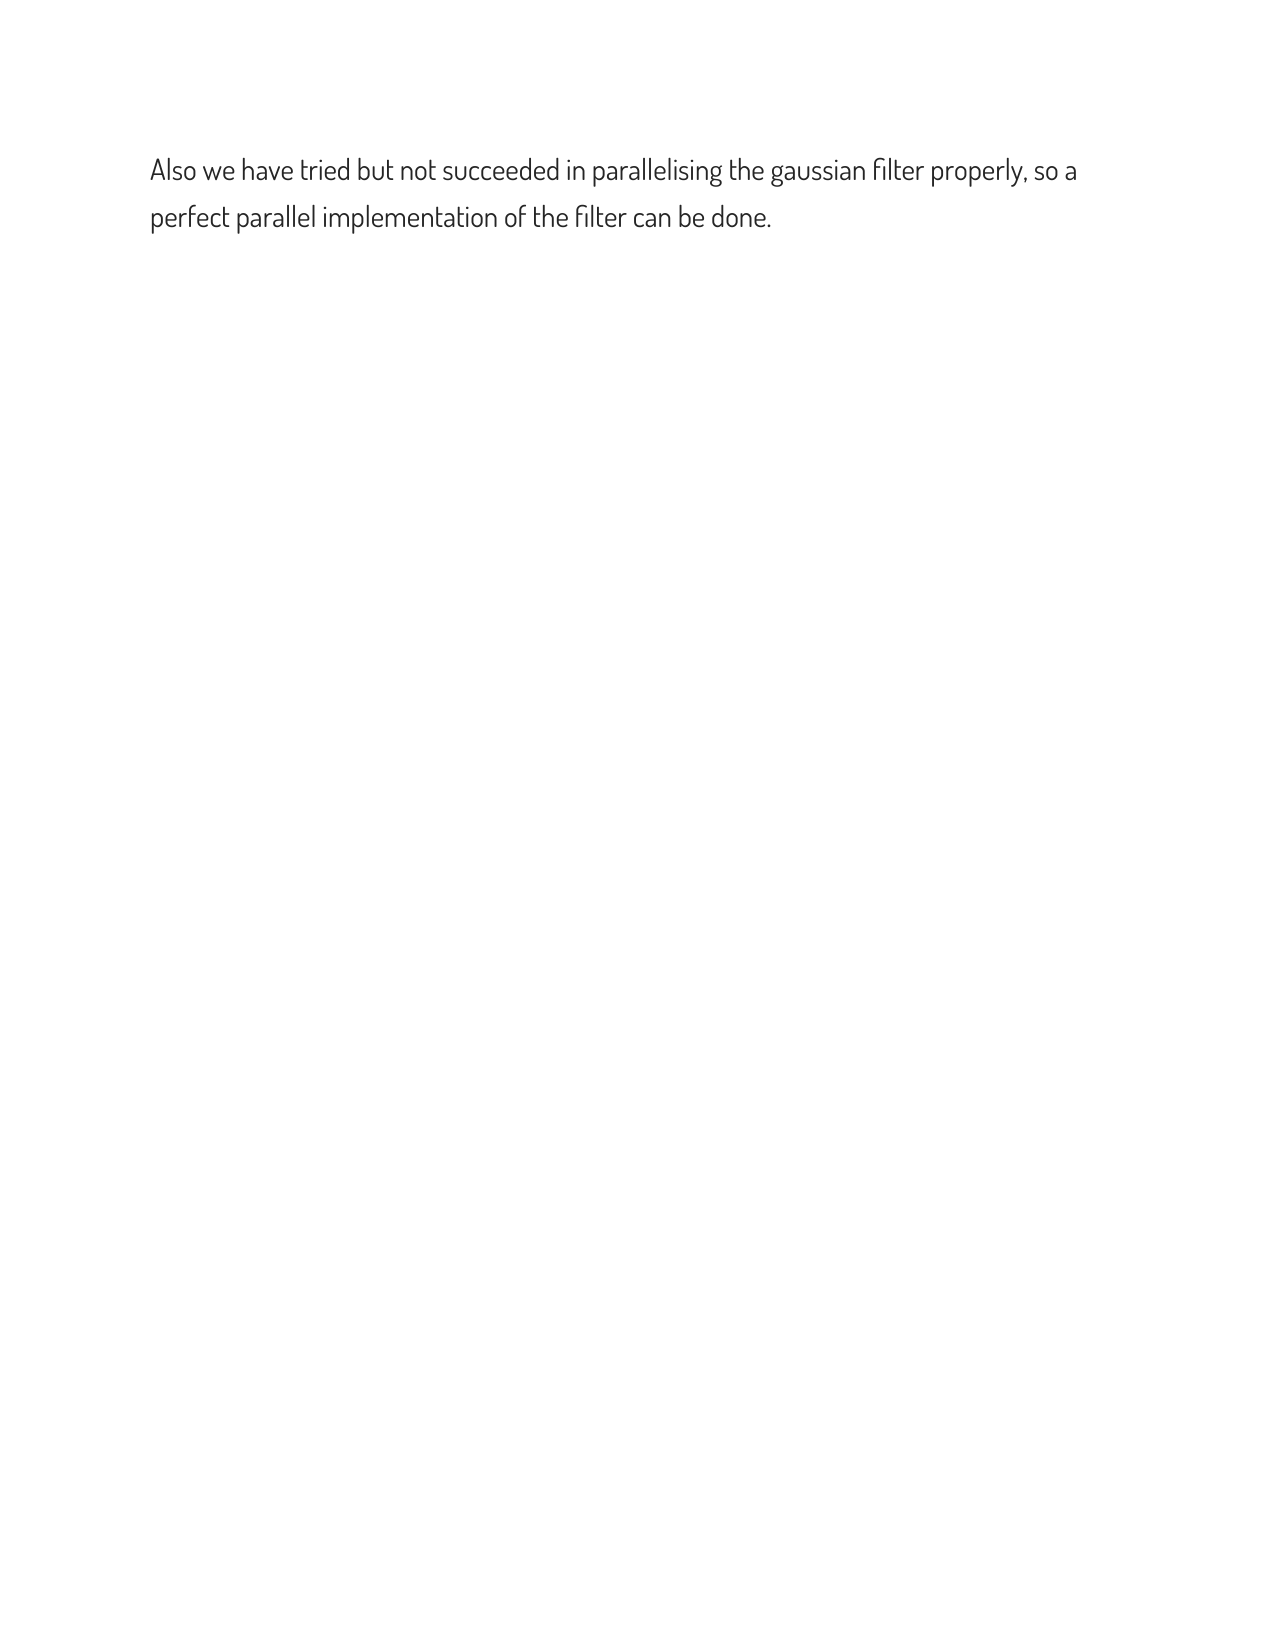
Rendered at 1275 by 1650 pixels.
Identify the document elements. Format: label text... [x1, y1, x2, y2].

text Also we have tried but not succeeded in parallelising the gaussian filter properly, so a perfect parallel implementation of the filter can be done. [150, 150, 1125, 235]
